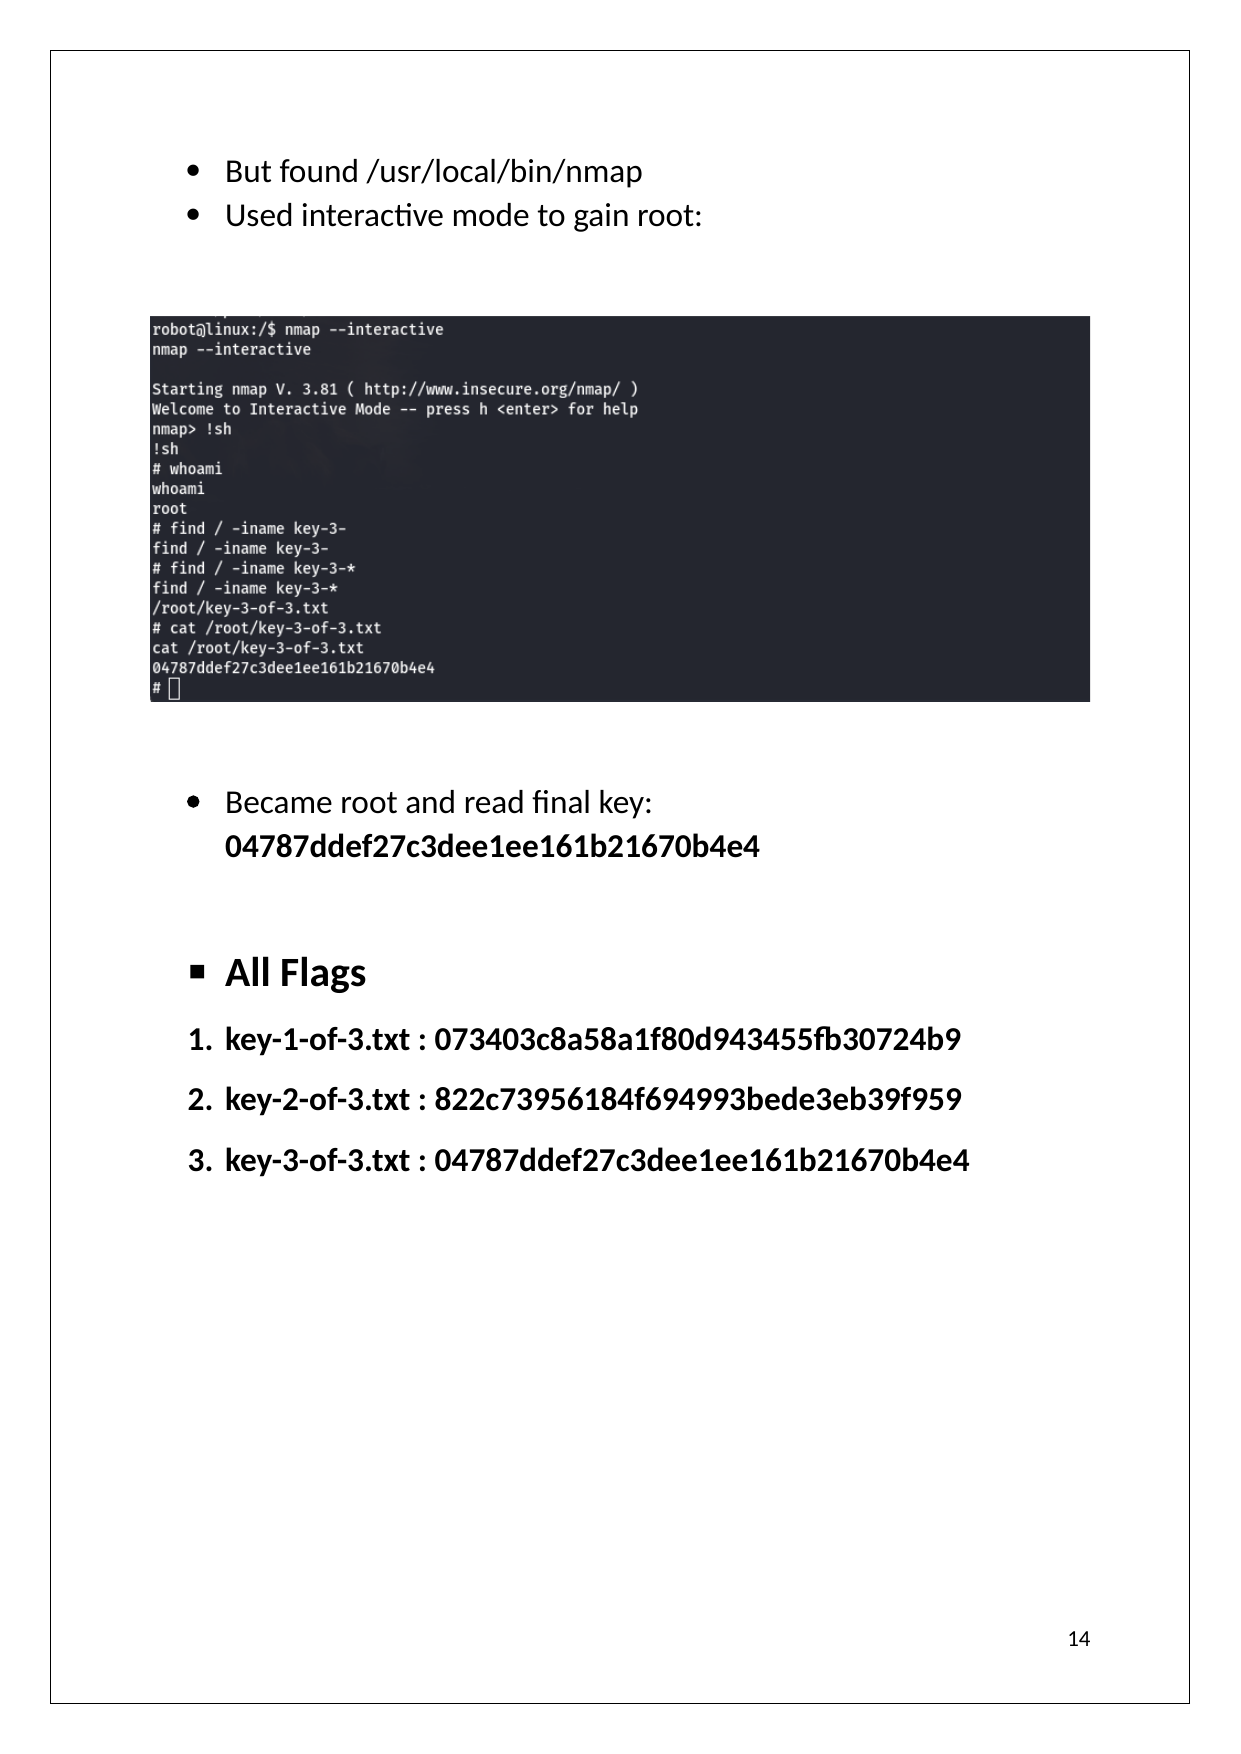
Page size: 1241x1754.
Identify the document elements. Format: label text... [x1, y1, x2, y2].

list All Flags [187, 946, 1090, 997]
list key-3-of-3.txt : 04787ddef27c3dee1ee161b21670b4e4 [187, 1139, 1090, 1180]
list Used interactive mode to gain root: [187, 194, 1090, 235]
list key-2-of-3.txt : 822c73956184f694993bede3eb39f959 [187, 1078, 1090, 1119]
picture [150, 315, 1091, 702]
list But found /usr/local/bin/nmap [187, 150, 1090, 191]
list key-1-of-3.txt : 073403c8a58a1f80d943455fb30724b9 [187, 1018, 1090, 1058]
list Became root and read final key: 04787ddef27c3dee1ee161b21670b4e4 [187, 781, 1090, 866]
